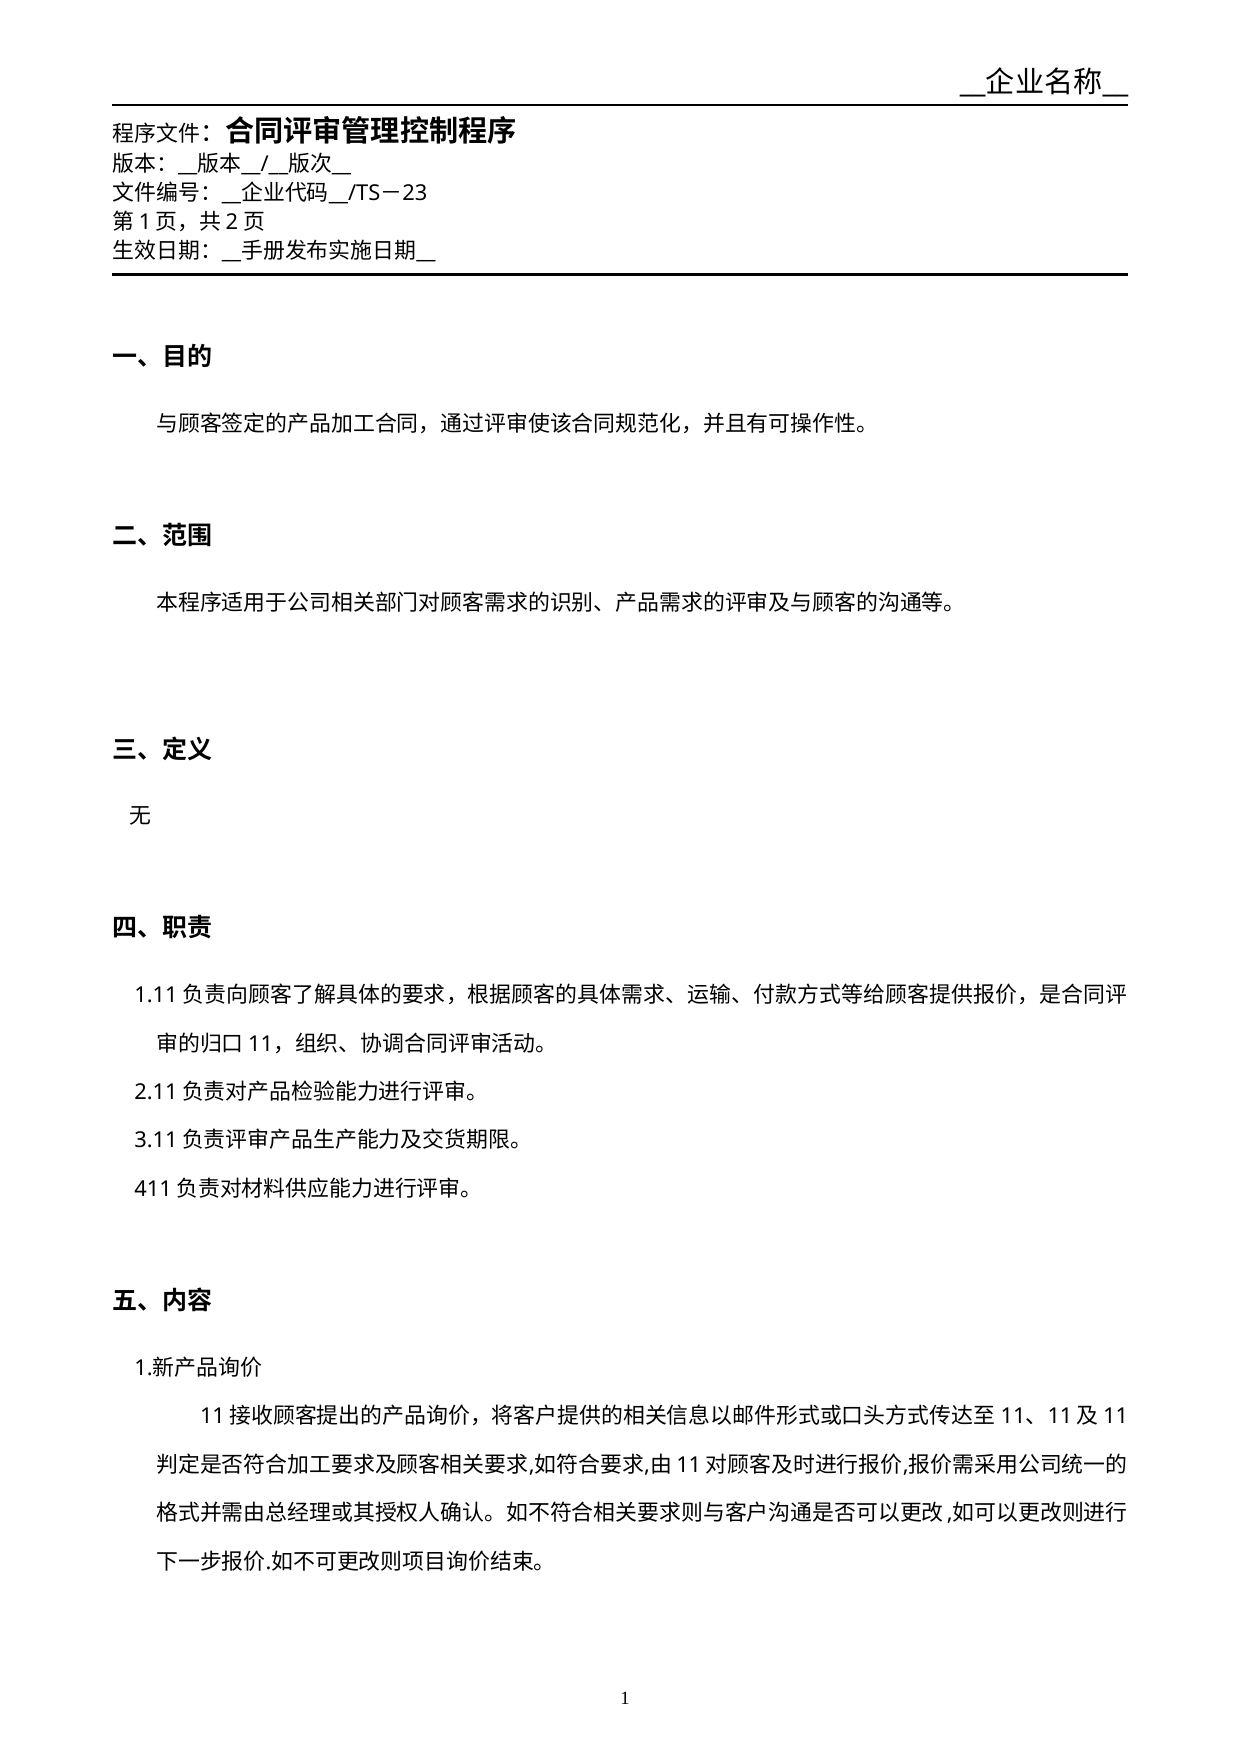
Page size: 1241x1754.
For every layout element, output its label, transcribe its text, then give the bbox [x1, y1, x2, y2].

text 1.新产品询价 [112, 1349, 1128, 1382]
text 411负责对材料供应能力进行评审。 [112, 1170, 1128, 1203]
text 与顾客签定的产品加工合同，通过评审使该合同规范化，并且有可操作性。 [112, 406, 1128, 438]
text 3.11负责评审产品生产能力及交货期限。 [112, 1122, 1128, 1154]
text 1.11负责向顾客了解具体的要求，根据顾客的具体需求、运输、付款方式等给顾客提供报价，是合同评审的归口11，组织、协调合同评审活动。 [134, 977, 1128, 1058]
text 本程序适用于公司相关部门对顾客需求的识别、产品需求的评审及与顾客的沟通等。 [112, 584, 1128, 617]
text 一、目的 [112, 322, 1128, 387]
text 三、定义 [112, 715, 1128, 780]
text 四、职责 [112, 893, 1128, 958]
text 11接收顾客提出的产品询价，将客户提供的相关信息以邮件形式或口头方式传达至11、11及11判定是否符合加工要求及顾客相关要求,如符合要求,由11对顾客及时进行报价,报价需采用公司统一的格式并需由总经理或其授权人确认。如不符合相关要求则与客户沟通是否可以更改,如可以更改则进行下一步报价.如不可更改则项目询价结束。 [156, 1398, 1128, 1576]
text 无 [112, 798, 1128, 830]
text 二、范围 [112, 501, 1128, 566]
text 五、内容 [112, 1266, 1128, 1331]
text 2.11负责对产品检验能力进行评审。 [112, 1074, 1128, 1106]
